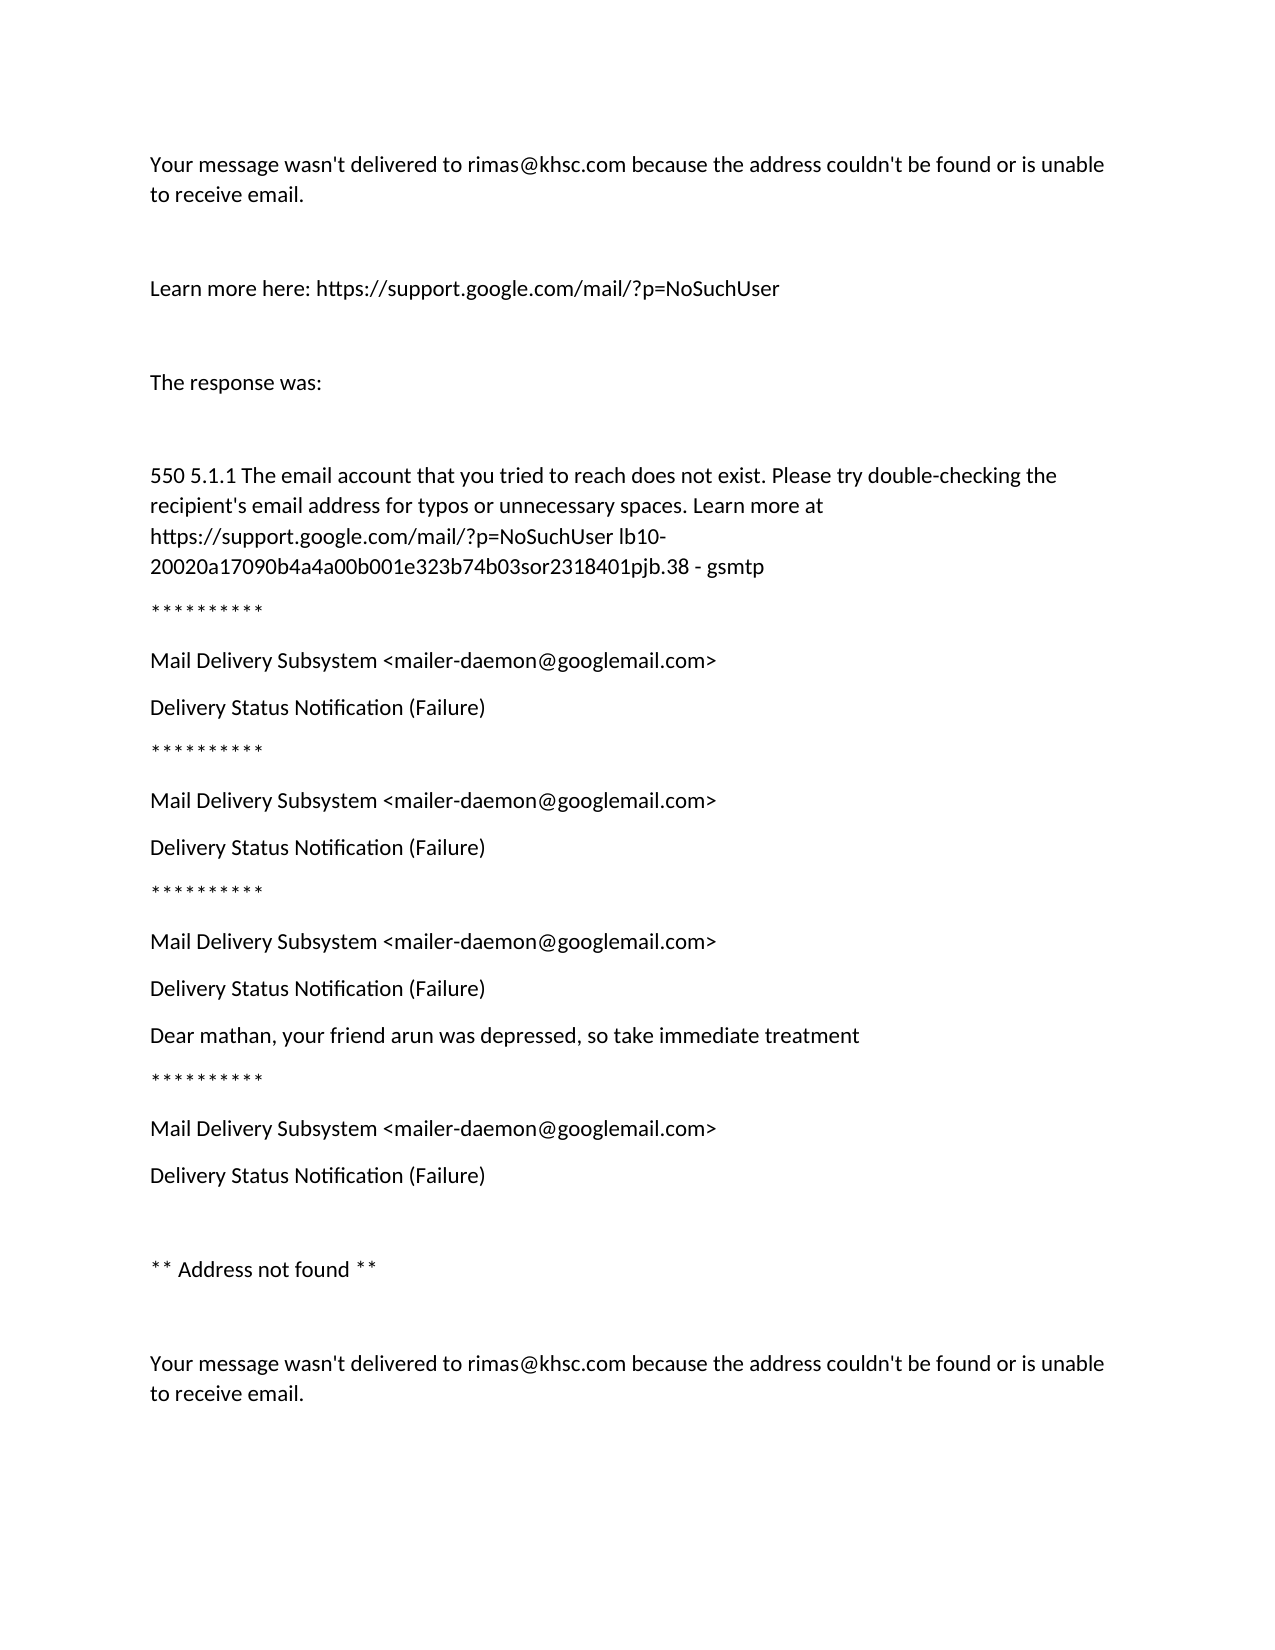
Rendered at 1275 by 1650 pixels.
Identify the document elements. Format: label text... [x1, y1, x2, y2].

text ********** [150, 599, 1125, 627]
text Delivery Status Notification (Failure) [150, 974, 1125, 1002]
text 550 5.1.1 The email account that you tried to reach does not exist. Please try double-checking the recipient's email address for typos or unnecessary spaces. Learn more at https://support.google.com/mail/?p=NoSuchUser lb10-20020a17090b4a4a00b001e323b74b03sor2318401pjb.38 - gsmtp [150, 461, 1125, 580]
text Learn more here: https://support.google.com/mail/?p=NoSuchUser [150, 274, 1125, 302]
text Mail Delivery Subsystem <mailer-daemon@googlemail.com> [150, 1114, 1125, 1143]
text Dear mathan, your friend arun was depressed, so take immediate treatment [150, 1021, 1125, 1049]
text The response was: [150, 368, 1125, 396]
text Delivery Status Notification (Failure) [150, 833, 1125, 861]
text ********** [150, 1068, 1125, 1096]
text Mail Delivery Subsystem <mailer-daemon@googlemail.com> [150, 927, 1125, 955]
text Delivery Status Notification (Failure) [150, 1161, 1125, 1189]
text Mail Delivery Subsystem <mailer-daemon@googlemail.com> [150, 786, 1125, 814]
text Mail Delivery Subsystem <mailer-daemon@googlemail.com> [150, 646, 1125, 674]
text ********** [150, 739, 1125, 768]
text Delivery Status Notification (Failure) [150, 693, 1125, 721]
text Your message wasn't delivered to rimas@khsc.com because the address couldn't be found or is unable to receive email. [150, 150, 1125, 208]
text Your message wasn't delivered to rimas@khsc.com because the address couldn't be found or is unable to receive email. [150, 1349, 1125, 1407]
text ** Address not found ** [150, 1255, 1125, 1283]
text ********** [150, 880, 1125, 908]
